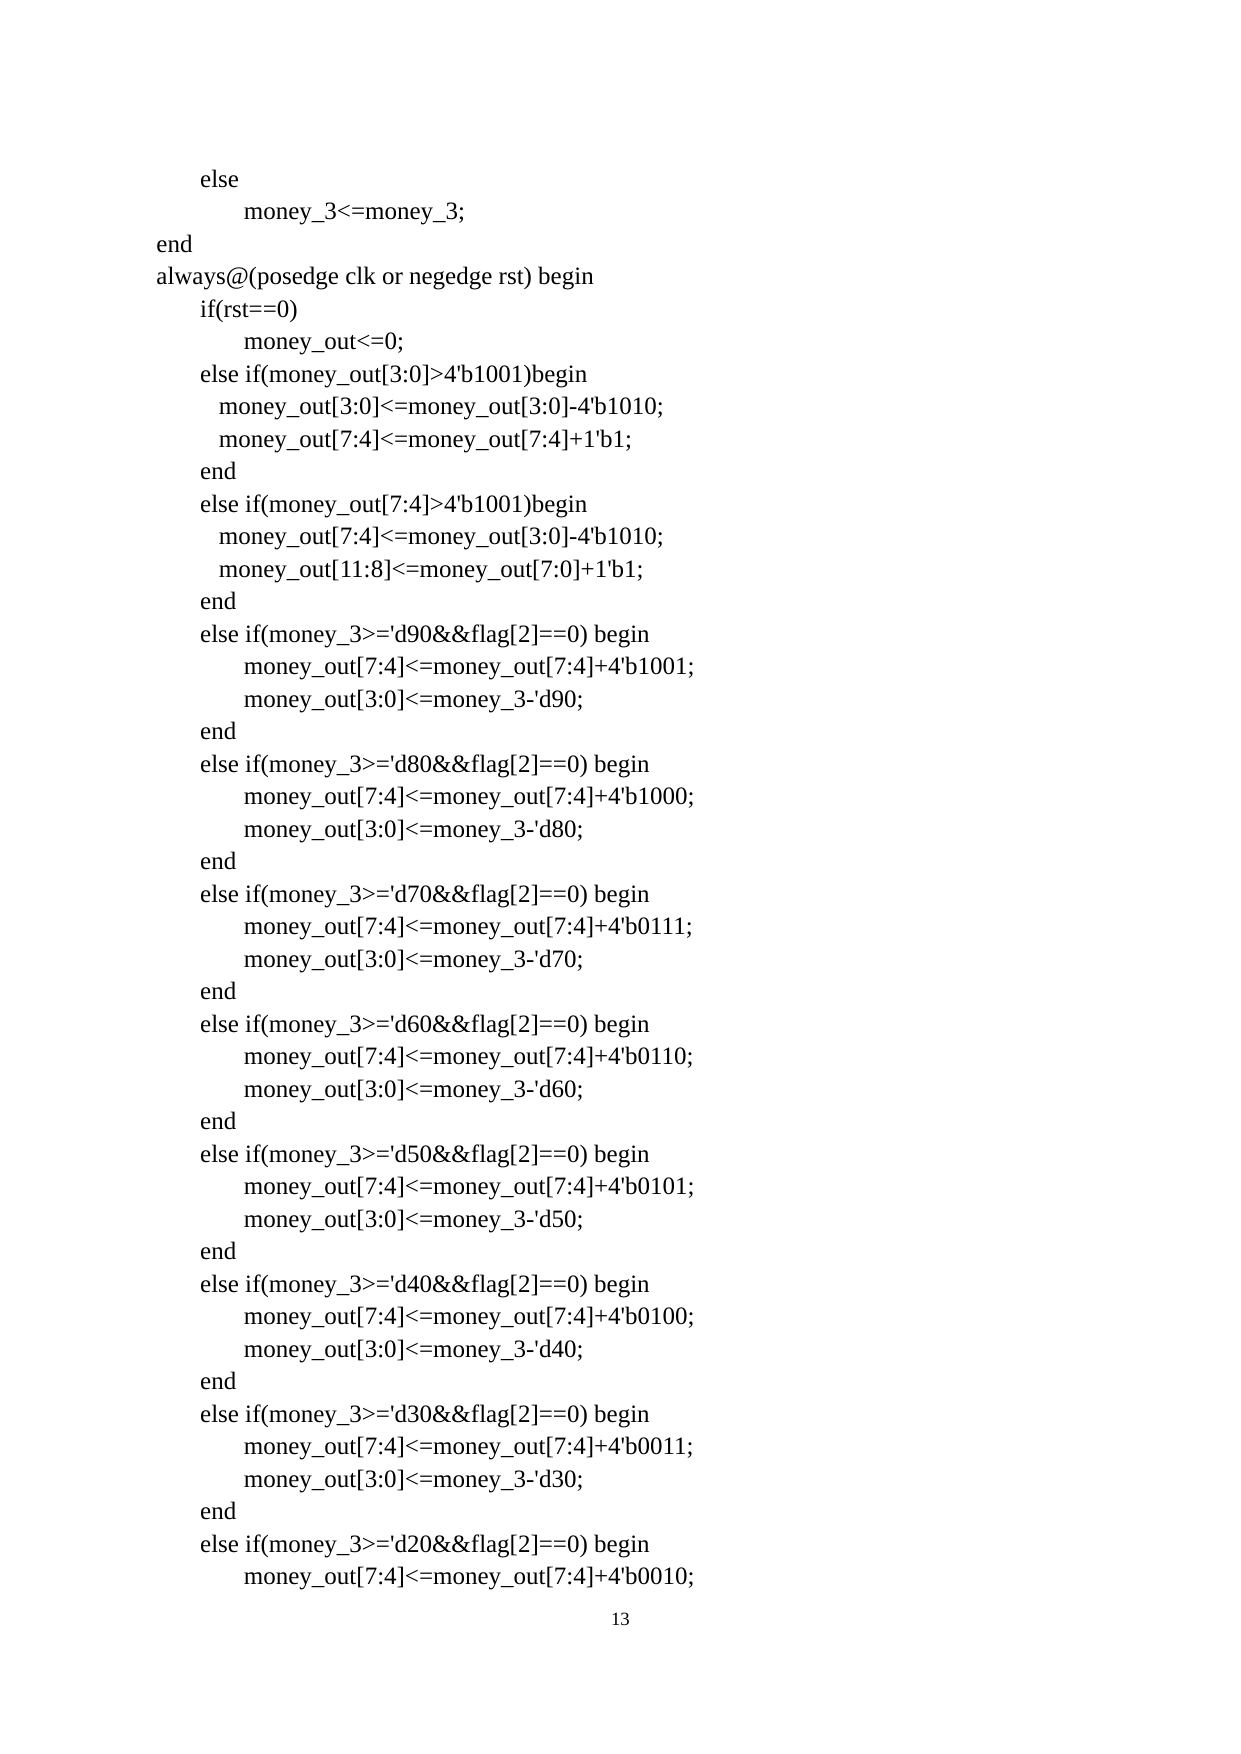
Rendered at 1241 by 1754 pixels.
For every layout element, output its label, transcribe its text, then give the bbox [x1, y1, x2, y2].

text else if(money_out[7:4]>4'b1001)begin [112, 487, 1128, 519]
text if(rst==0) [112, 292, 1128, 324]
text else if(money_3>='d90&&flag[2]==0) begin [112, 617, 1128, 649]
text money_out[7:4]<=money_out[7:4]+4'b0101; [112, 1169, 1128, 1202]
text money_out[3:0]<=money_out[3:0]-4'b1010; [112, 389, 1128, 422]
text else [112, 162, 1128, 194]
text else if(money_out[3:0]>4'b1001)begin [112, 357, 1128, 389]
text money_out[3:0]<=money_3-'d40; [112, 1332, 1128, 1364]
text money_out[7:4]<=money_out[3:0]-4'b1010; [112, 519, 1128, 552]
text money_out[7:4]<=money_out[7:4]+4'b0111; [112, 909, 1128, 942]
text money_out[7:4]<=money_out[7:4]+4'b0110; [112, 1039, 1128, 1072]
text end [112, 1494, 1128, 1527]
text money_out[3:0]<=money_3-'d50; [112, 1202, 1128, 1234]
text money_out<=0; [112, 324, 1128, 357]
text money_out[7:4]<=money_out[7:4]+4'b0100; [112, 1299, 1128, 1332]
text money_out[7:4]<=money_out[7:4]+4'b1001; [112, 649, 1128, 682]
text money_3<=money_3; [112, 194, 1128, 227]
text end [112, 1234, 1128, 1267]
text money_out[3:0]<=money_3-'d30; [112, 1462, 1128, 1494]
text else if(money_3>='d80&&flag[2]==0) begin [112, 747, 1128, 779]
text else if(money_3>='d40&&flag[2]==0) begin [112, 1267, 1128, 1299]
text end [112, 844, 1128, 877]
text else if(money_3>='d50&&flag[2]==0) begin [112, 1137, 1128, 1169]
text else if(money_3>='d70&&flag[2]==0) begin [112, 877, 1128, 909]
text else if(money_3>='d60&&flag[2]==0) begin [112, 1007, 1128, 1039]
text money_out[7:4]<=money_out[7:4]+4'b0010; [112, 1559, 1128, 1592]
text end [112, 714, 1128, 747]
text money_out[3:0]<=money_3-'d70; [112, 942, 1128, 974]
text end [112, 974, 1128, 1007]
text money_out[11:8]<=money_out[7:0]+1'b1; [112, 552, 1128, 584]
text end [112, 227, 1128, 259]
text else if(money_3>='d30&&flag[2]==0) begin [112, 1397, 1128, 1429]
text money_out[3:0]<=money_3-'d80; [112, 812, 1128, 844]
text else if(money_3>='d20&&flag[2]==0) begin [112, 1527, 1128, 1559]
text end [112, 1364, 1128, 1397]
text money_out[7:4]<=money_out[7:4]+4'b0011; [112, 1429, 1128, 1462]
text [112, 259, 1128, 292]
text money_out[3:0]<=money_3-'d90; [112, 682, 1128, 714]
text money_out[7:4]<=money_out[7:4]+4'b1000; [112, 779, 1128, 812]
text money_out[3:0]<=money_3-'d60; [112, 1072, 1128, 1104]
text end [112, 454, 1128, 487]
text end [112, 1104, 1128, 1137]
text money_out[7:4]<=money_out[7:4]+1'b1; [112, 422, 1128, 454]
text end [112, 584, 1128, 617]
